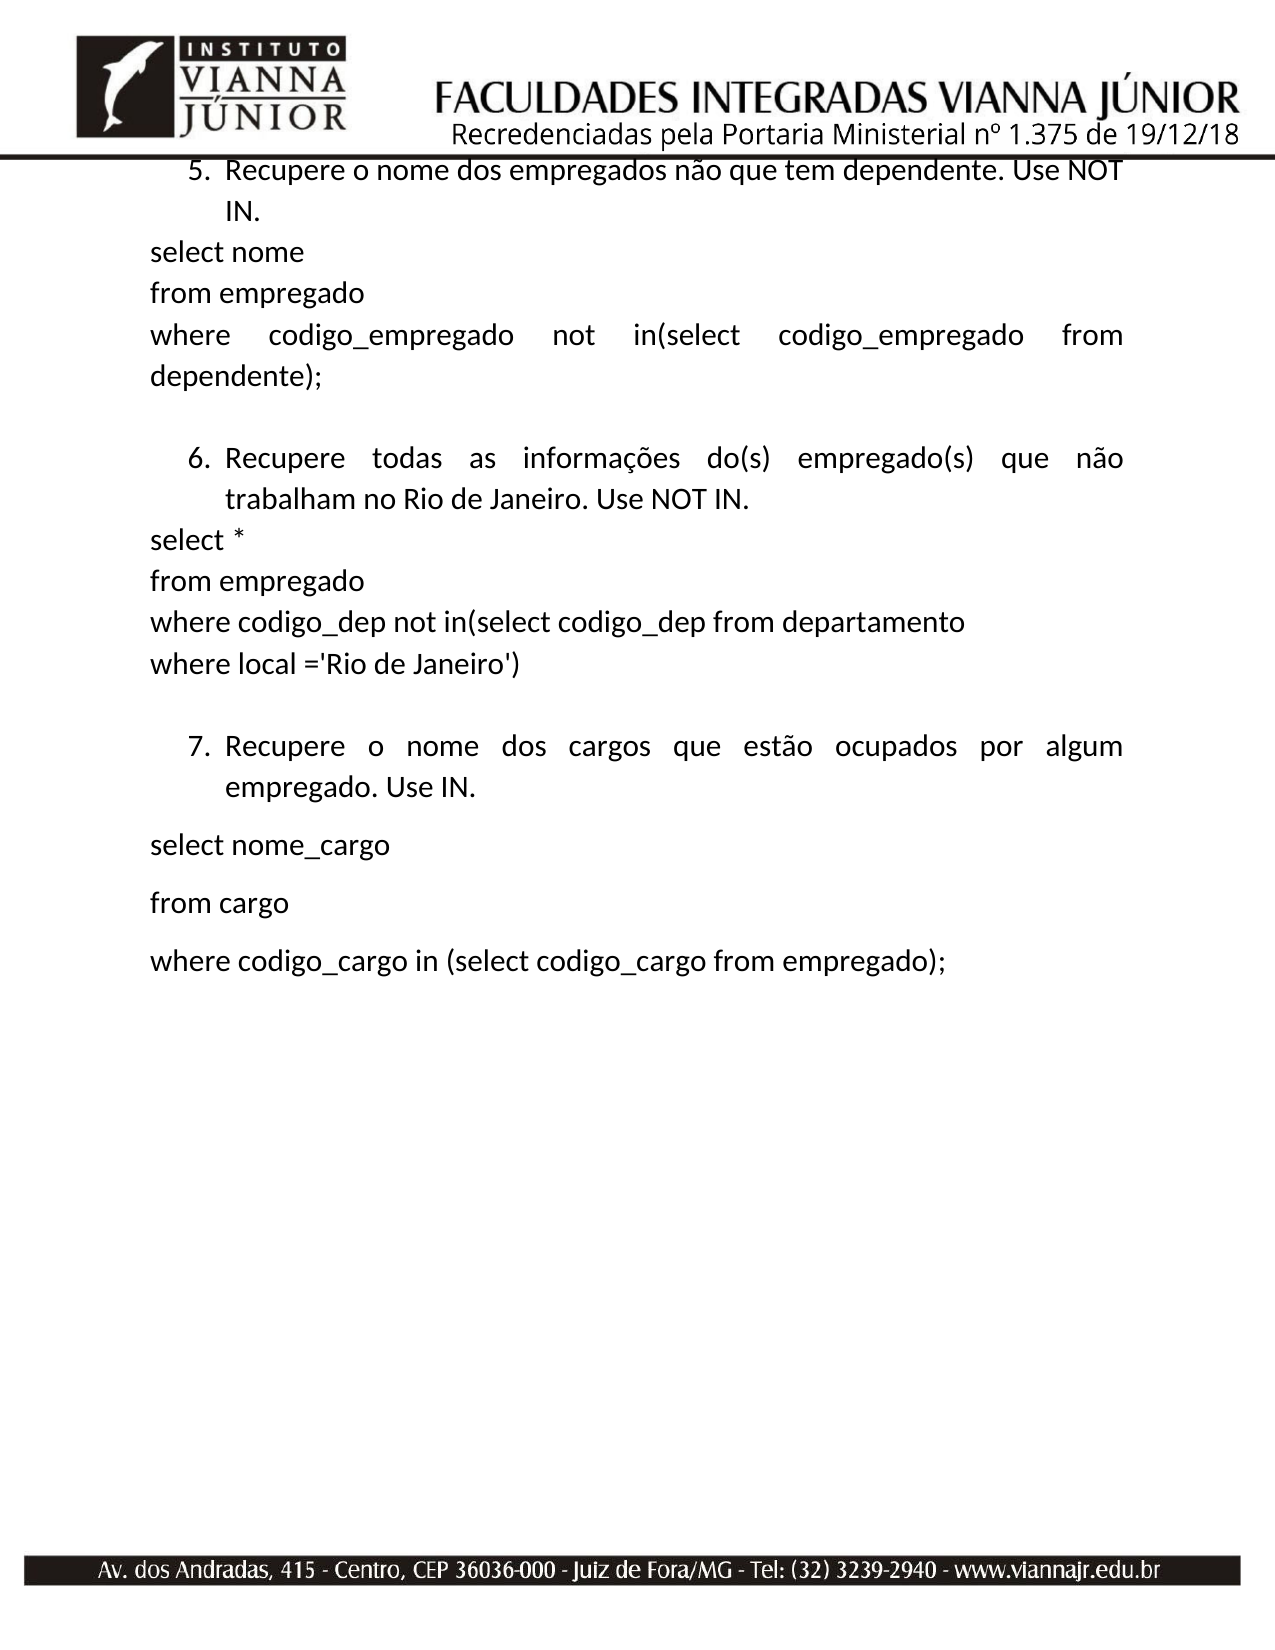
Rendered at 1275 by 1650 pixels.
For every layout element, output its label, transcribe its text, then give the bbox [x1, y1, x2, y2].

text select nome [150, 232, 1125, 270]
text where codigo_dep not in(select codigo_dep from departamento [150, 603, 1125, 641]
text select * [150, 520, 1125, 558]
list Recupere o nome dos empregados não que tem dependente. Use NOT IN. [187, 150, 1125, 229]
list Recupere todas as informações do(s) empregado(s) que não trabalham no Rio de Janeiro. Use NOT IN. [187, 438, 1125, 517]
text from empregado [150, 561, 1125, 599]
list Recupere o nome dos cargos que estão ocupados por algum empregado. Use IN. [187, 726, 1125, 805]
text where codigo_empregado not in(select codigo_empregado from dependente); [150, 314, 1125, 394]
picture [0, 18, 1275, 160]
text where local ='Rio de Janeiro') [150, 644, 1125, 682]
text where codigo_cargo in (select codigo_cargo from empregado); [150, 941, 1125, 979]
text from empregado [150, 273, 1125, 312]
text from cargo [150, 883, 1125, 921]
picture [23, 1551, 1241, 1586]
text select nome_cargo [150, 825, 1125, 863]
